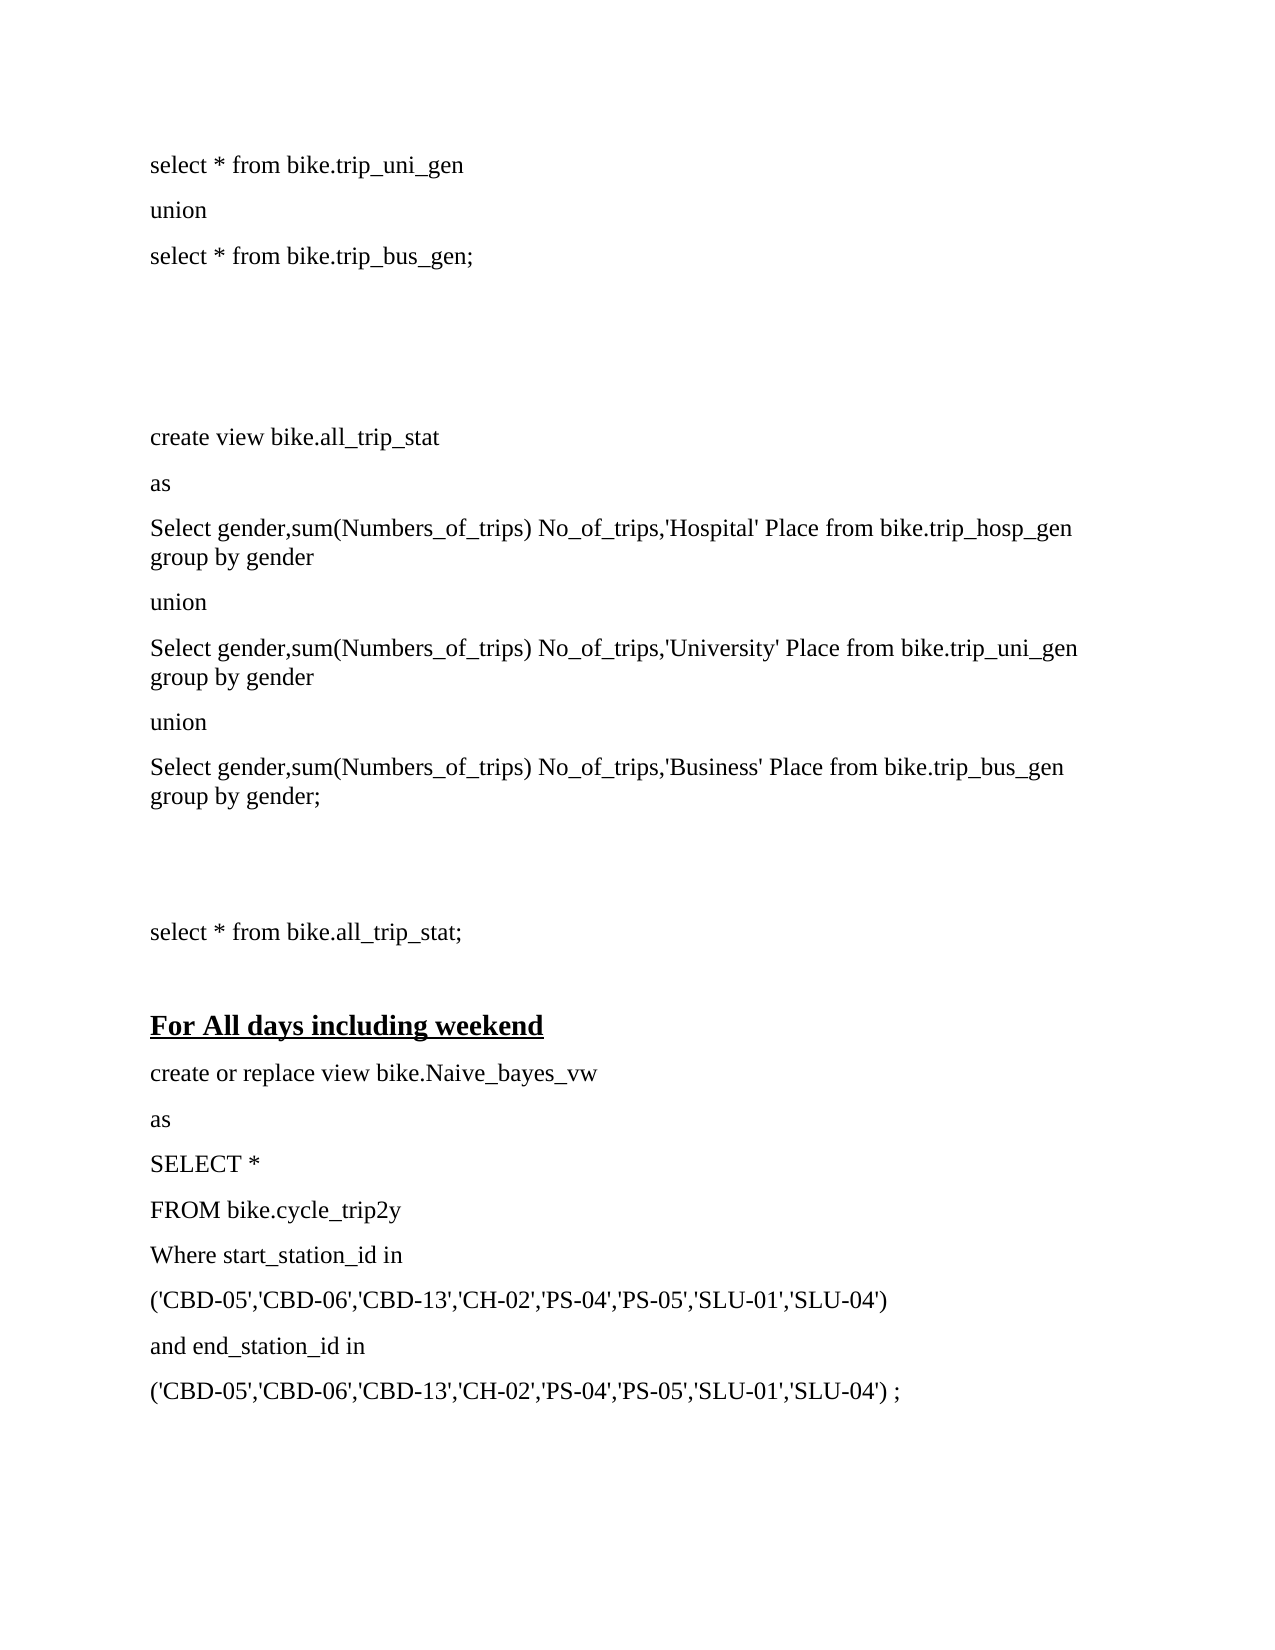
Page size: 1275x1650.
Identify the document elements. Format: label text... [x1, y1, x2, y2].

text union [150, 587, 1125, 616]
subtitle For All days including weekend [150, 1008, 1125, 1042]
text union [150, 707, 1125, 736]
text Select gender,sum(Numbers_of_trips) No_of_trips,'Business' Place from bike.trip_bus_gen group by gender; [150, 752, 1125, 810]
text create or replace view bike.Naive_bayes_vw [150, 1058, 1125, 1087]
text select * from bike.trip_bus_gen; [150, 241, 1125, 269]
text union [150, 195, 1125, 224]
text create view bike.all_trip_stat [150, 422, 1125, 451]
text Where start_station_id in [150, 1240, 1125, 1269]
text and end_station_id in [150, 1331, 1125, 1360]
text ('CBD-05','CBD-06','CBD-13','CH-02','PS-04','PS-05','SLU-01','SLU-04') ; [150, 1376, 1125, 1405]
text select * from bike.trip_uni_gen [150, 150, 1125, 179]
text FROM bike.cycle_trip2y [150, 1195, 1125, 1223]
text Select gender,sum(Numbers_of_trips) No_of_trips,'University' Place from bike.trip_uni_gen group by gender [150, 633, 1125, 690]
text as [150, 468, 1125, 497]
text select * from bike.all_trip_stat; [150, 917, 1125, 946]
text Select gender,sum(Numbers_of_trips) No_of_trips,'Hospital' Place from bike.trip_hosp_gen group by gender [150, 513, 1125, 571]
text ('CBD-05','CBD-06','CBD-13','CH-02','PS-04','PS-05','SLU-01','SLU-04') [150, 1286, 1125, 1314]
text SELECT * [150, 1149, 1125, 1178]
text as [150, 1104, 1125, 1133]
